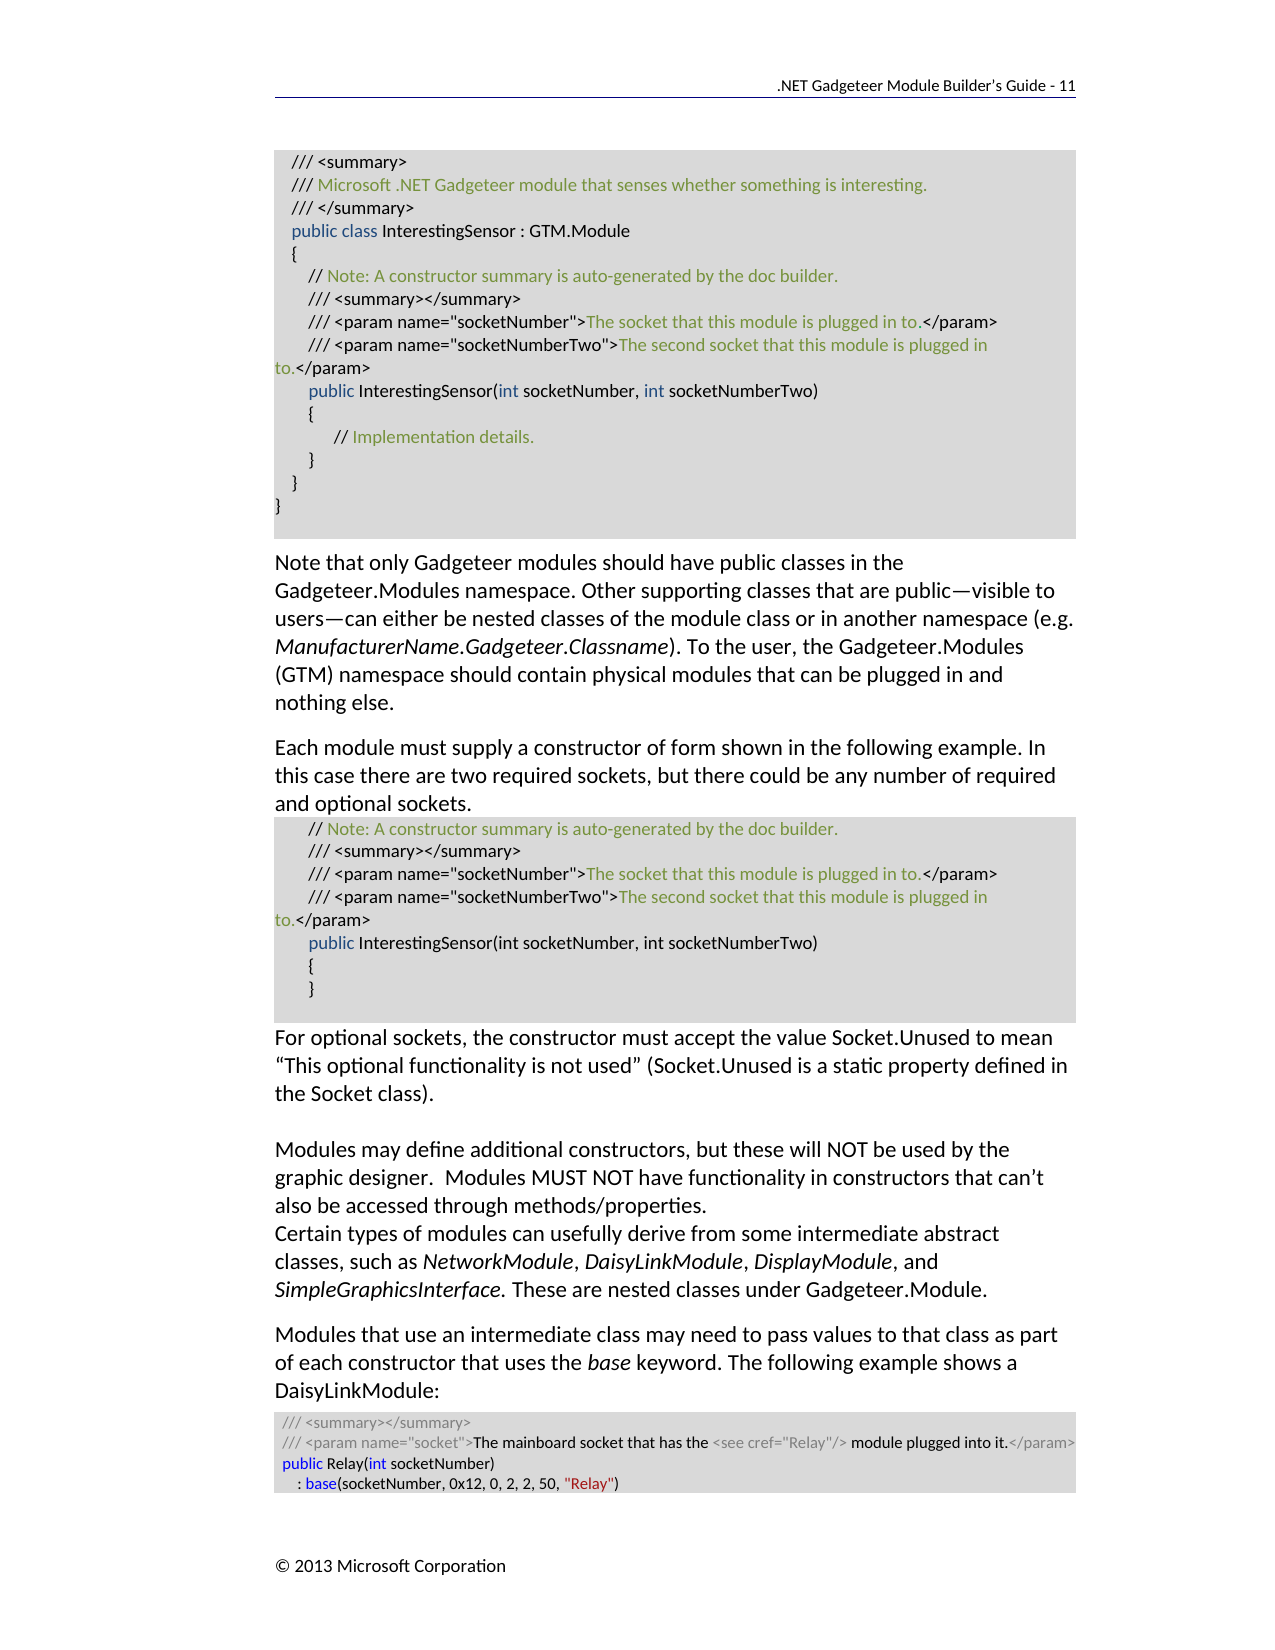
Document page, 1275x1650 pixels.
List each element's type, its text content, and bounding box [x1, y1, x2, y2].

text public class InterestingSensor : GTM.Module [274, 219, 1076, 242]
text Note that only Gadgeteer modules should have public classes in the Gadgeteer.Modules namespace. Other supporting classes that are public—visible to users—can either be nested classes of the module class or in another namespace (e.g. ManufacturerName.Gadgeteer.Classname). To the user, the Gadgeteer.Modules (GTM) namespace should contain physical modules that can be plugged in and nothing else. [274, 548, 1076, 716]
text Certain types of modules can usefully derive from some intermediate abstract classes, such as NetworkModule, DaisyLinkModule, DisplayModule, and SimpleGraphicsInterface. These are nested classes under Gadgeteer.Module. [274, 1219, 1076, 1303]
text // Note: A constructor summary is auto-generated by the doc builder. [274, 264, 1076, 287]
text /// </summary> [274, 196, 1076, 219]
text } [274, 494, 1076, 517]
text : base(socketNumber, 0x12, 0, 2, 2, 50, "Relay") [274, 1473, 1076, 1493]
text } [274, 471, 1076, 494]
text /// <param name="socketNumber">The socket that this module is plugged in to.</param> [274, 310, 1076, 333]
text /// <summary></summary> [274, 287, 1076, 310]
text /// <param name="socket">The mainboard socket that has the <see cref="Relay"/> module plugged into it.</param> [274, 1433, 1076, 1453]
text } [274, 977, 1076, 1000]
text public Relay(int socketNumber) [274, 1453, 1076, 1473]
text Each module must supply a constructor of form shown in the following example. In this case there are two required sockets, but there could be any number of required and optional sockets. [274, 733, 1076, 817]
text // Implementation details. [274, 425, 1076, 448]
text /// <summary></summary> [274, 840, 1076, 863]
text /// <param name="socketNumber">The socket that this module is plugged in to.</param> [274, 863, 1076, 886]
text For optional sockets, the constructor must accept the value Socket.Unused to mean “This optional functionality is not used” (Socket.Unused is a static property defined in the Socket class). [274, 1023, 1076, 1107]
text // Note: A constructor summary is auto-generated by the doc builder. [274, 817, 1076, 840]
text /// <param name="socketNumberTwo">The second socket that this module is plugged in to.</param> [274, 886, 1076, 931]
text { [274, 402, 1076, 425]
text public InterestingSensor(int socketNumber, int socketNumberTwo) [274, 931, 1076, 954]
text /// Microsoft .NET Gadgeteer module that senses whether something is interesting. [274, 173, 1076, 196]
text /// <summary></summary> [274, 1412, 1076, 1433]
text /// <summary> [274, 150, 1076, 173]
text } [274, 448, 1076, 471]
text public InterestingSensor(int socketNumber, int socketNumberTwo) [274, 379, 1076, 402]
text { [274, 954, 1076, 977]
text Modules may define additional constructors, but these will NOT be used by the graphic designer. Modules MUST NOT have functionality in constructors that can’t also be accessed through methods/properties. [274, 1135, 1076, 1219]
text Modules that use an intermediate class may need to pass values to that class as part of each constructor that uses the base keyword. The following example shows a DaisyLinkModule: [274, 1320, 1076, 1404]
text /// <param name="socketNumberTwo">The second socket that this module is plugged in to.</param> [274, 333, 1076, 379]
text { [274, 242, 1076, 264]
